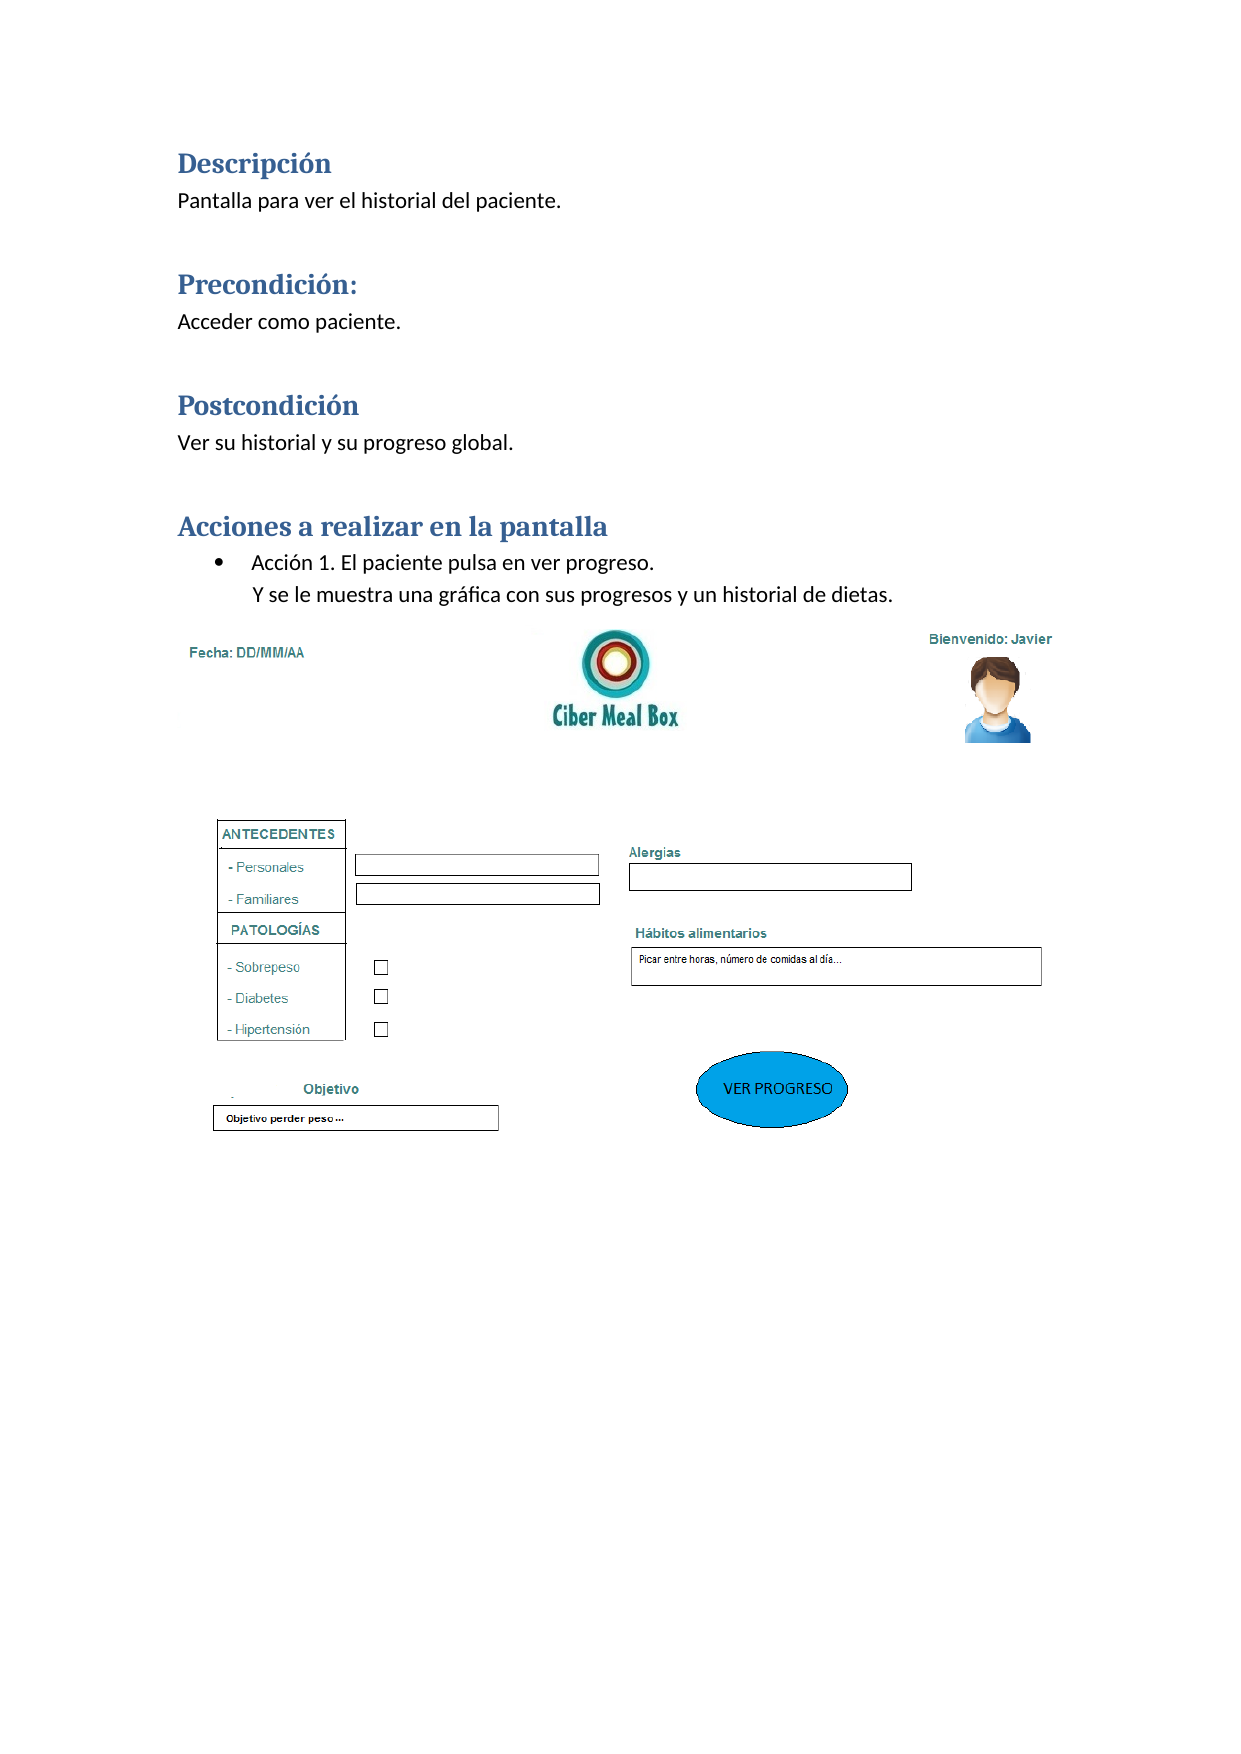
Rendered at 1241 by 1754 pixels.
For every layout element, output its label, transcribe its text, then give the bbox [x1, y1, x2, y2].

subtitle Precondición: [177, 268, 1063, 302]
subtitle Descripción [177, 148, 1063, 181]
text Pantalla para ver el historial del paciente. [177, 186, 1063, 214]
text Acceder como paciente. [177, 307, 1063, 335]
list Acción 1. El paciente pulsa en ver progreso. Y se le muestra una gráfica con sus progresos y un historial de dietas. [215, 548, 1063, 608]
text Ver su historial y su progreso global. [177, 428, 1063, 456]
picture [177, 625, 1063, 1172]
subtitle Acciones a realizar en la pantalla [177, 510, 1063, 543]
subtitle Postcondición [177, 389, 1063, 423]
